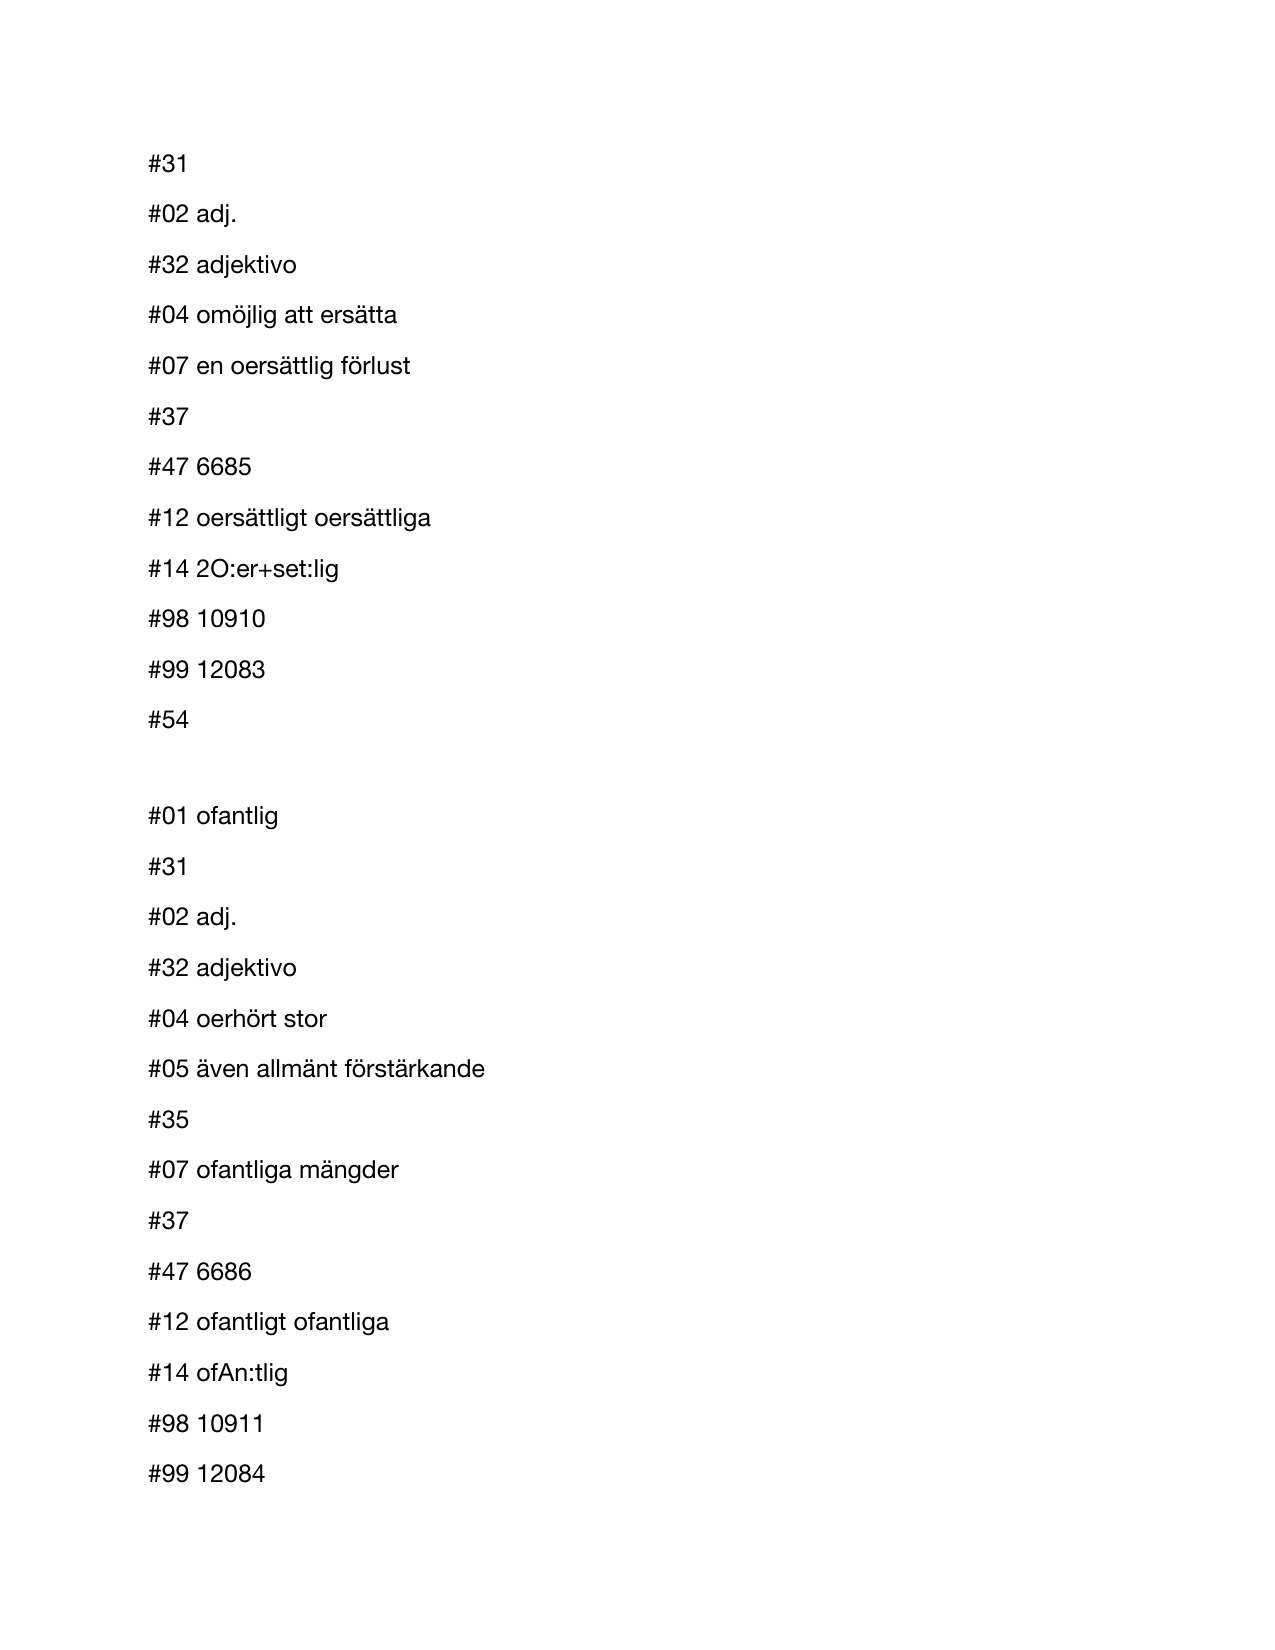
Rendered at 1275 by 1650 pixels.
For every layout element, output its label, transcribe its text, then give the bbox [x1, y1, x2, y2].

text #47 6685 [148, 451, 1127, 483]
text #32 adjektivo [148, 249, 1127, 280]
text #31 [148, 851, 1127, 882]
text #14 2O:er+set:lig [148, 553, 1127, 584]
text #99 12084 [148, 1458, 1127, 1490]
text #35 [148, 1104, 1127, 1135]
text #01 ofantlig [148, 800, 1127, 832]
text #14 ofAn:tlig [148, 1357, 1127, 1388]
text #07 ofantliga mängder [148, 1154, 1127, 1186]
text #12 oersättligt oersättliga [148, 502, 1127, 533]
text #07 en oersättlig förlust [148, 350, 1127, 382]
text #98 10910 [148, 603, 1127, 635]
text #32 adjektivo [148, 952, 1127, 983]
text #04 oerhört stor [148, 1003, 1127, 1034]
text #12 ofantligt ofantliga [148, 1306, 1127, 1338]
text #05 även allmänt förstärkande [148, 1053, 1127, 1085]
text #02 adj. [148, 901, 1127, 933]
text #98 10911 [148, 1408, 1127, 1439]
text #47 6686 [148, 1256, 1127, 1287]
text #99 12083 [148, 654, 1127, 685]
text #37 [148, 1205, 1127, 1237]
text #04 omöjlig att ersätta [148, 299, 1127, 331]
text #54 [148, 704, 1127, 736]
text #37 [148, 401, 1127, 432]
text #02 adj. [148, 198, 1127, 230]
text #31 [148, 148, 1127, 179]
